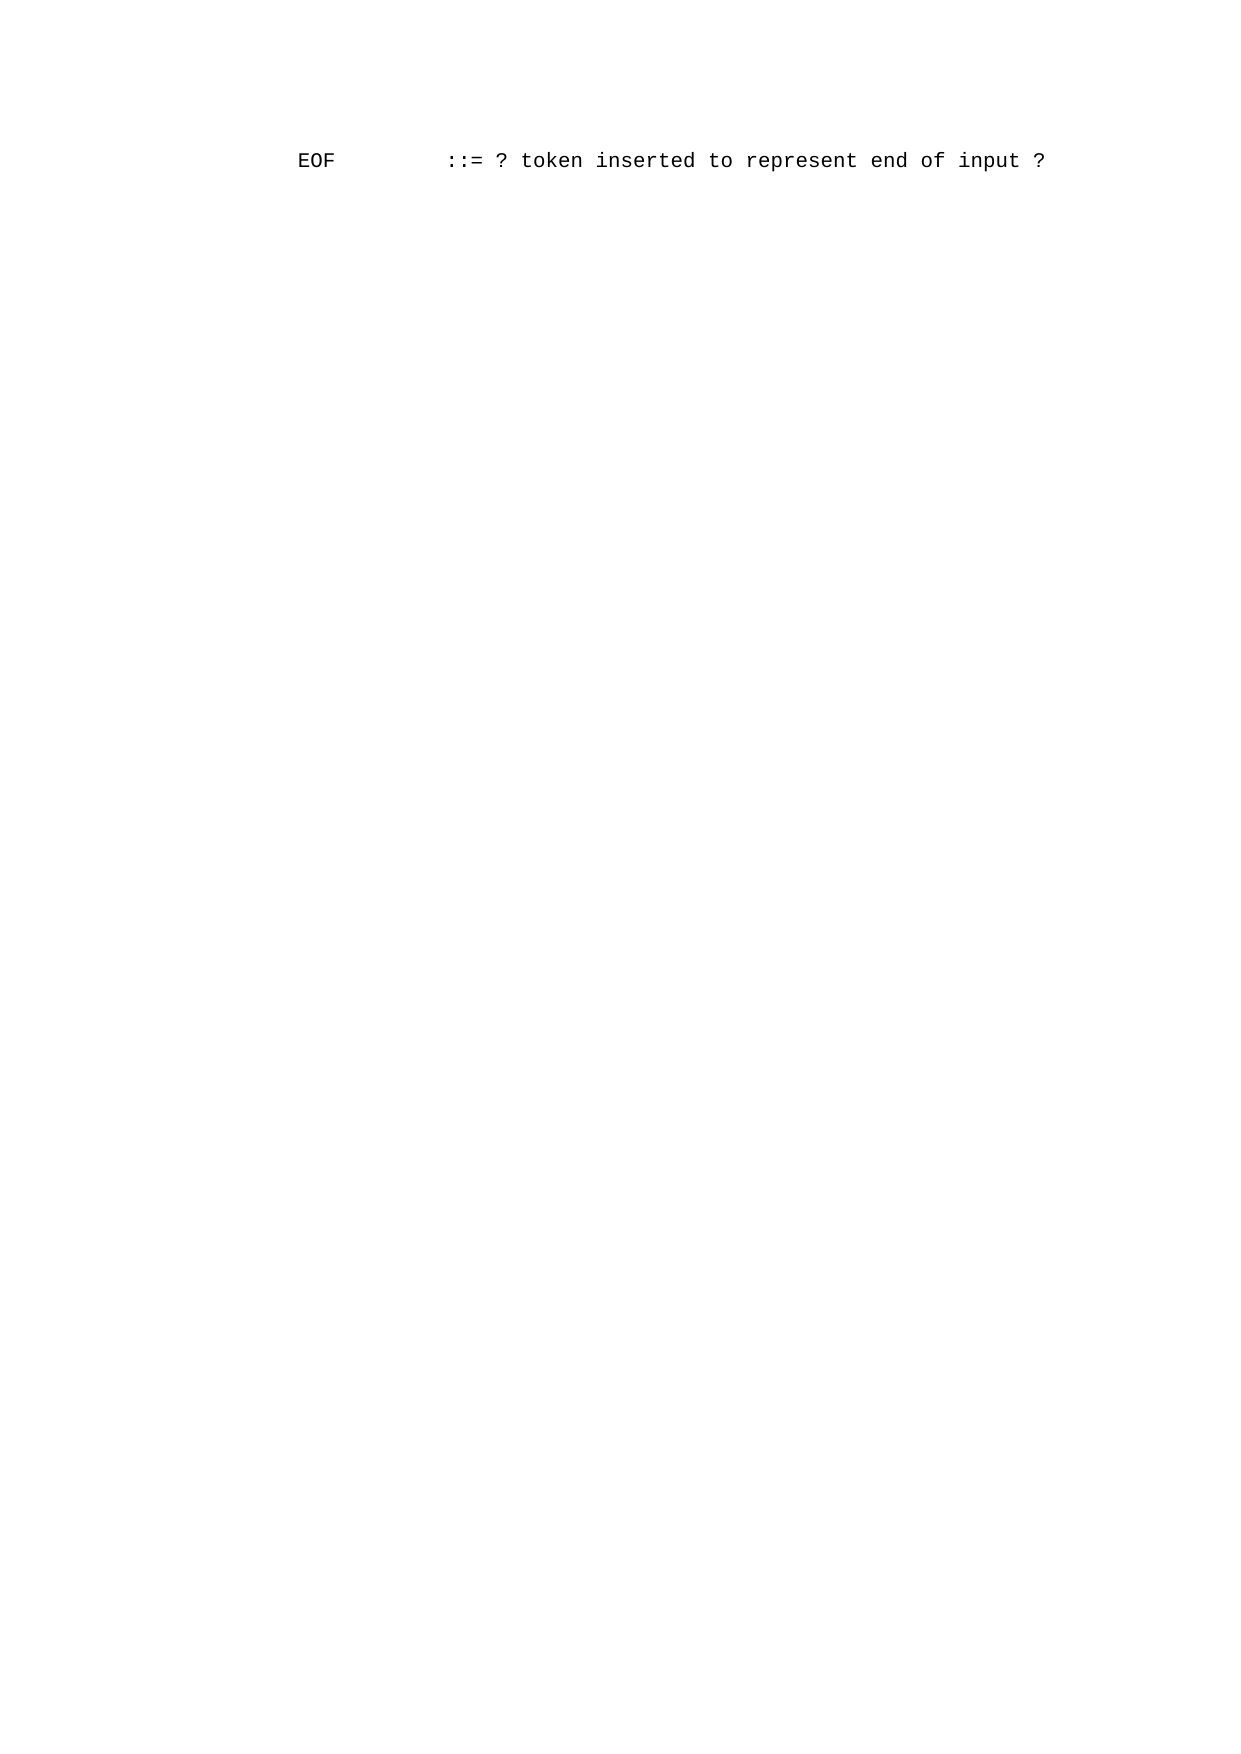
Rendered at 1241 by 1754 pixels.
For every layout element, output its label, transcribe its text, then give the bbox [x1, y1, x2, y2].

text EOF ::= ? token inserted to represent end of input ? [298, 150, 1090, 174]
